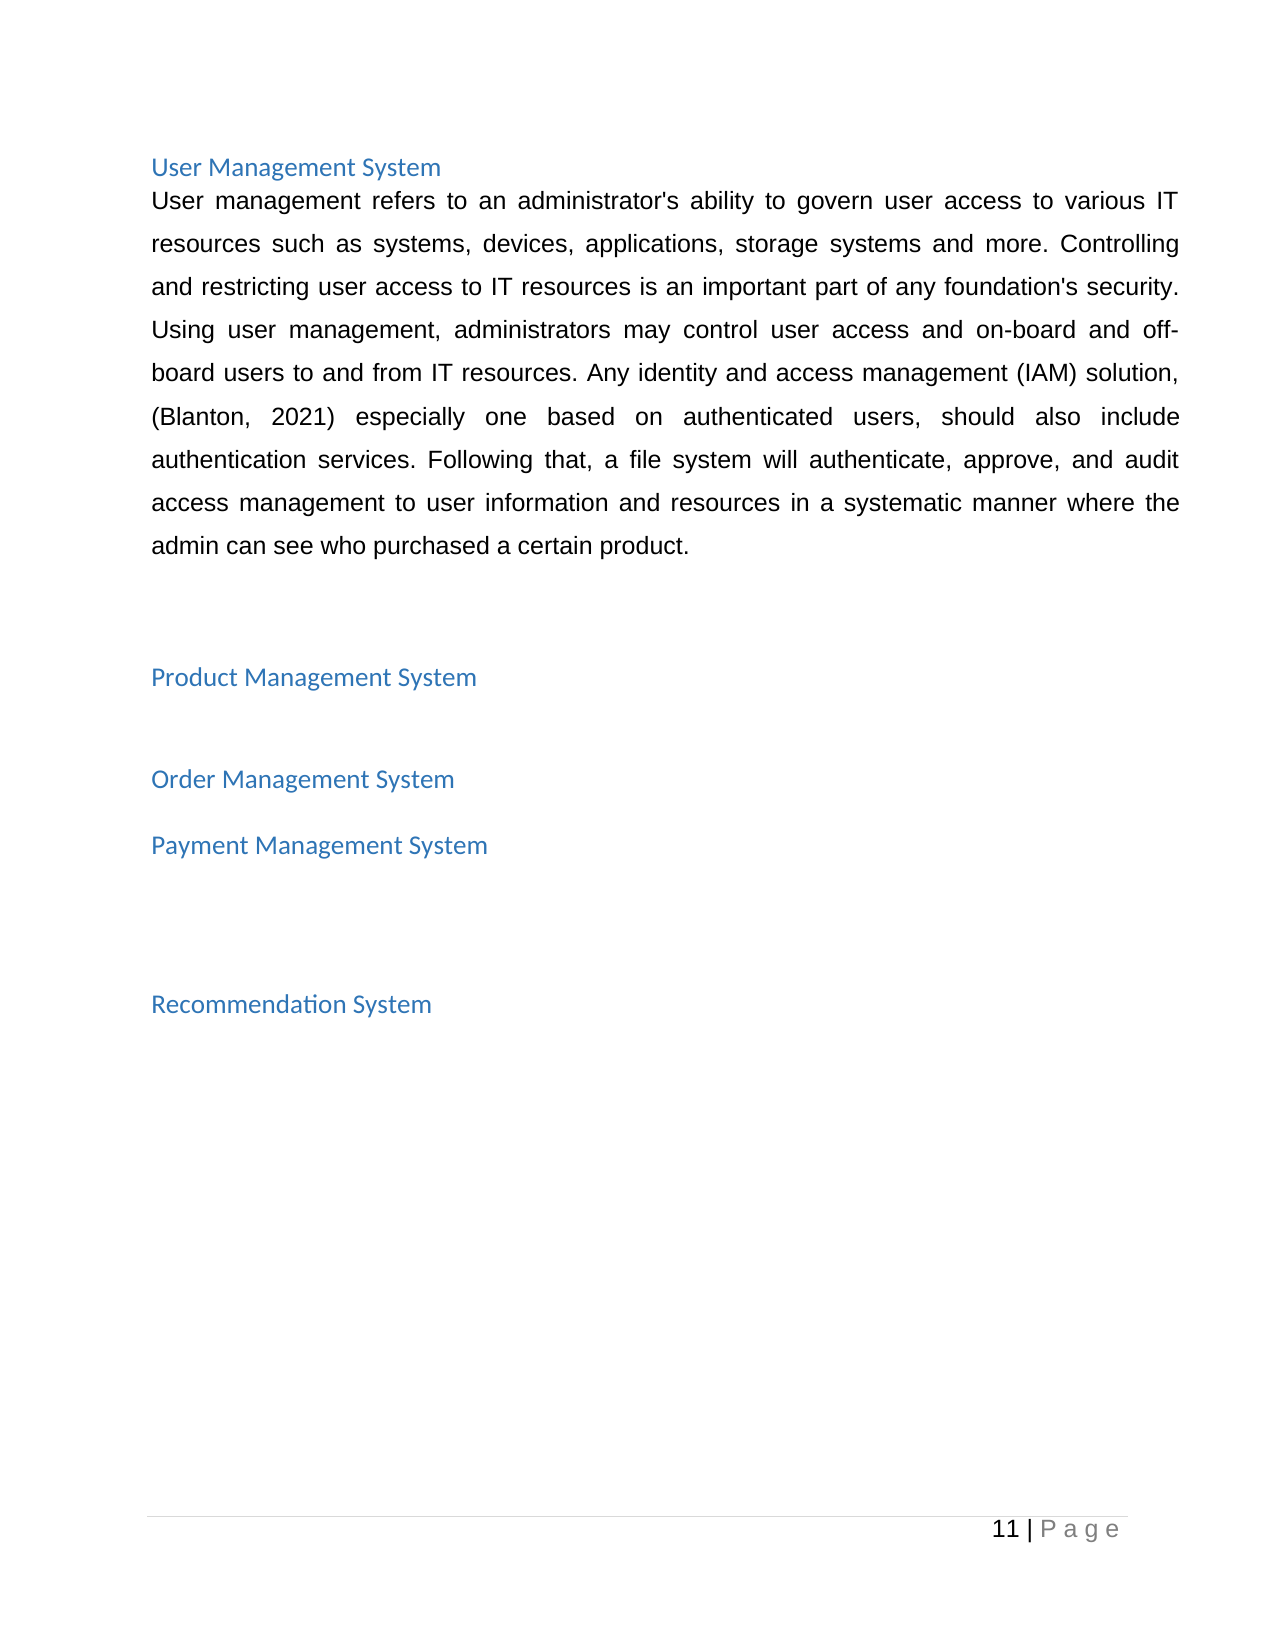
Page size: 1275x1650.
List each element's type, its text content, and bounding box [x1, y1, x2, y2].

subtitle Order Management System [151, 762, 1181, 795]
subtitle User Management System [151, 150, 1181, 183]
text User management refers to an administrator's ability to govern user access to various IT resources such as systems, devices, applications, storage systems and more. Controlling and restricting user access to IT resources is an important part of any foundation's security. Using user management, administrators may control user access and on-board and off-board users to and from IT resources. Any identity and access management (IAM) solution, especially one based on authenticated users, should also include authentication services. Following that, a file system will authenticate, approve, and audit access management to user information and resources in a systematic manner where the admin can see who purchased a certain product. [151, 186, 1181, 559]
subtitle Payment Management System [151, 828, 1181, 862]
subtitle Product Management System [151, 660, 1181, 693]
subtitle Recommendation System [151, 987, 1181, 1020]
